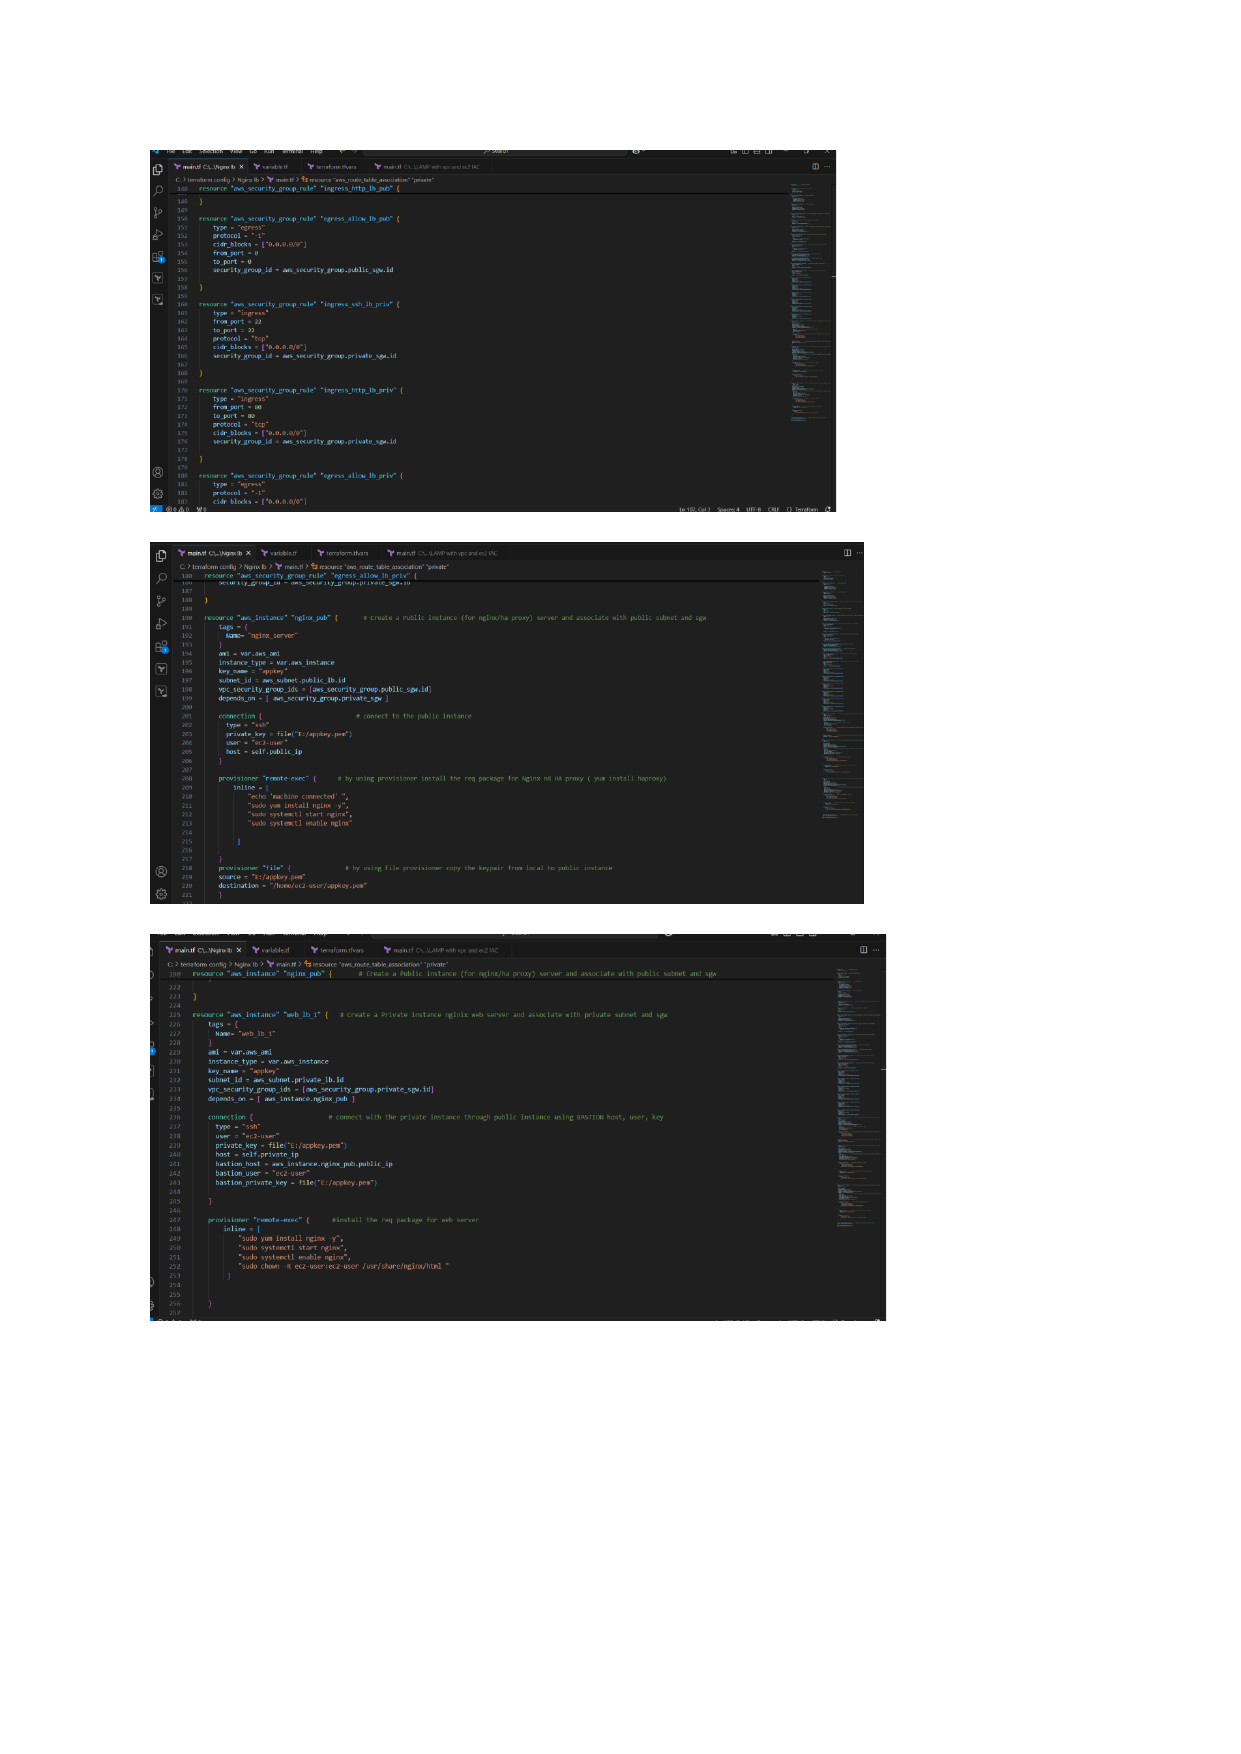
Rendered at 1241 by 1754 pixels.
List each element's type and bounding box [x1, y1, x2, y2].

picture [150, 542, 864, 904]
picture [150, 934, 887, 1321]
picture [150, 150, 837, 512]
